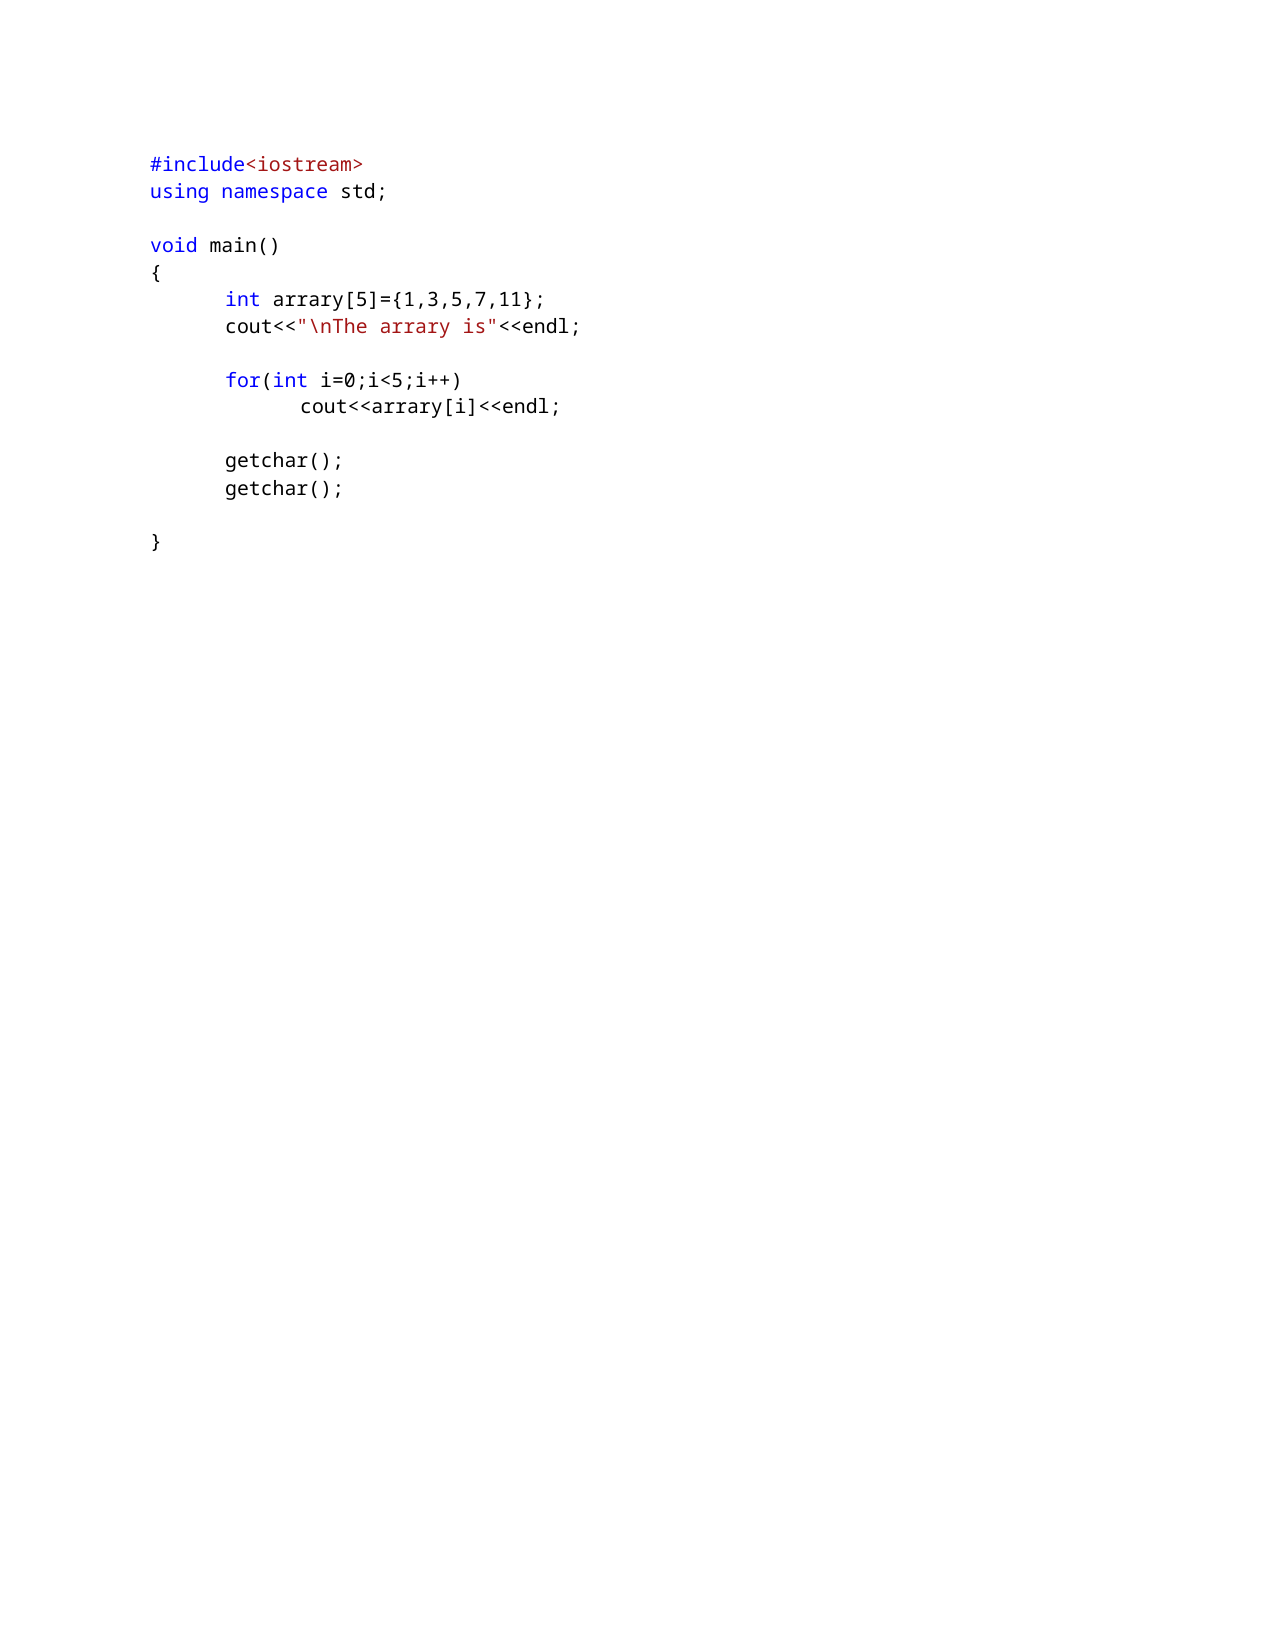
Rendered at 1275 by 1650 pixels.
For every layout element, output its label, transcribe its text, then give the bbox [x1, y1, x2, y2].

text void main() [150, 231, 1125, 258]
text getchar(); [150, 474, 1125, 501]
text for(int i=0;i<5;i++) [150, 366, 1125, 393]
text using namespace std; [150, 177, 1125, 204]
text } [150, 528, 1125, 555]
text cout<<"\nThe arrary is"<<endl; [150, 312, 1125, 339]
text cout<<arrary[i]<<endl; [150, 393, 1125, 420]
text { [150, 258, 1125, 285]
text int arrary[5]={1,3,5,7,11}; [150, 285, 1125, 312]
text #include<iostream> [150, 150, 1125, 177]
text getchar(); [150, 447, 1125, 474]
